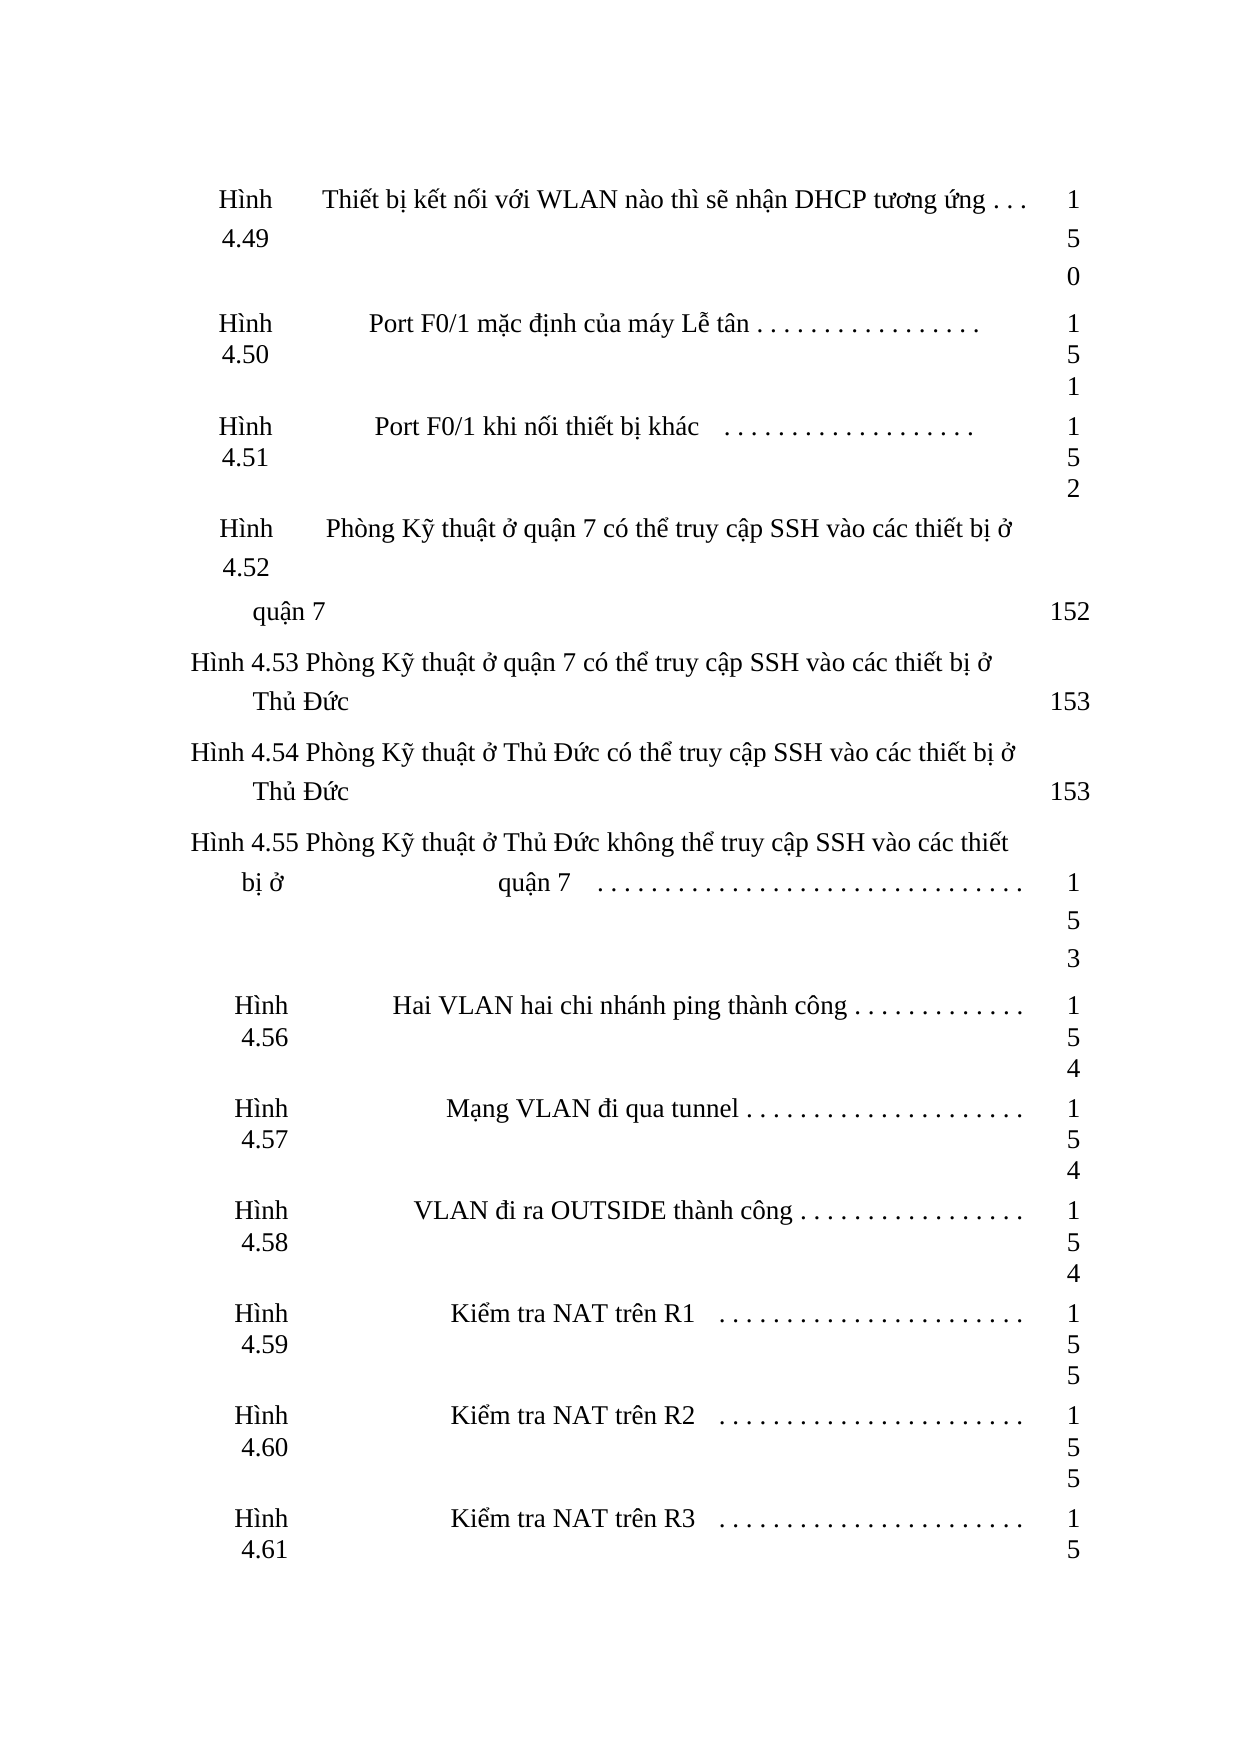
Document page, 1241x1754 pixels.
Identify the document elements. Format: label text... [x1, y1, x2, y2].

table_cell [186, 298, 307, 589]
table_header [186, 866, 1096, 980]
subtitle Thủ Đức 153 [252, 685, 1217, 716]
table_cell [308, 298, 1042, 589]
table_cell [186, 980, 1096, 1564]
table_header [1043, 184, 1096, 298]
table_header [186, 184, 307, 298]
subtitle Hình 4.54 Phòng Kỹ thuật ở Thủ Đức có thể truy cập SSH vào các thiết bị ở [190, 736, 1217, 767]
subtitle Thủ Đức 153 [252, 775, 1217, 806]
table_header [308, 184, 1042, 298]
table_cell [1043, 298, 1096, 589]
subtitle quận 7 152 [252, 595, 1217, 626]
subtitle Hình 4.53 Phòng Kỹ thuật ở quận 7 có thể truy cập SSH vào các thiết bị ở [190, 646, 1217, 677]
subtitle Hình 4.55 Phòng Kỹ thuật ở Thủ Đức không thể truy cập SSH vào các thiết [190, 826, 1217, 858]
